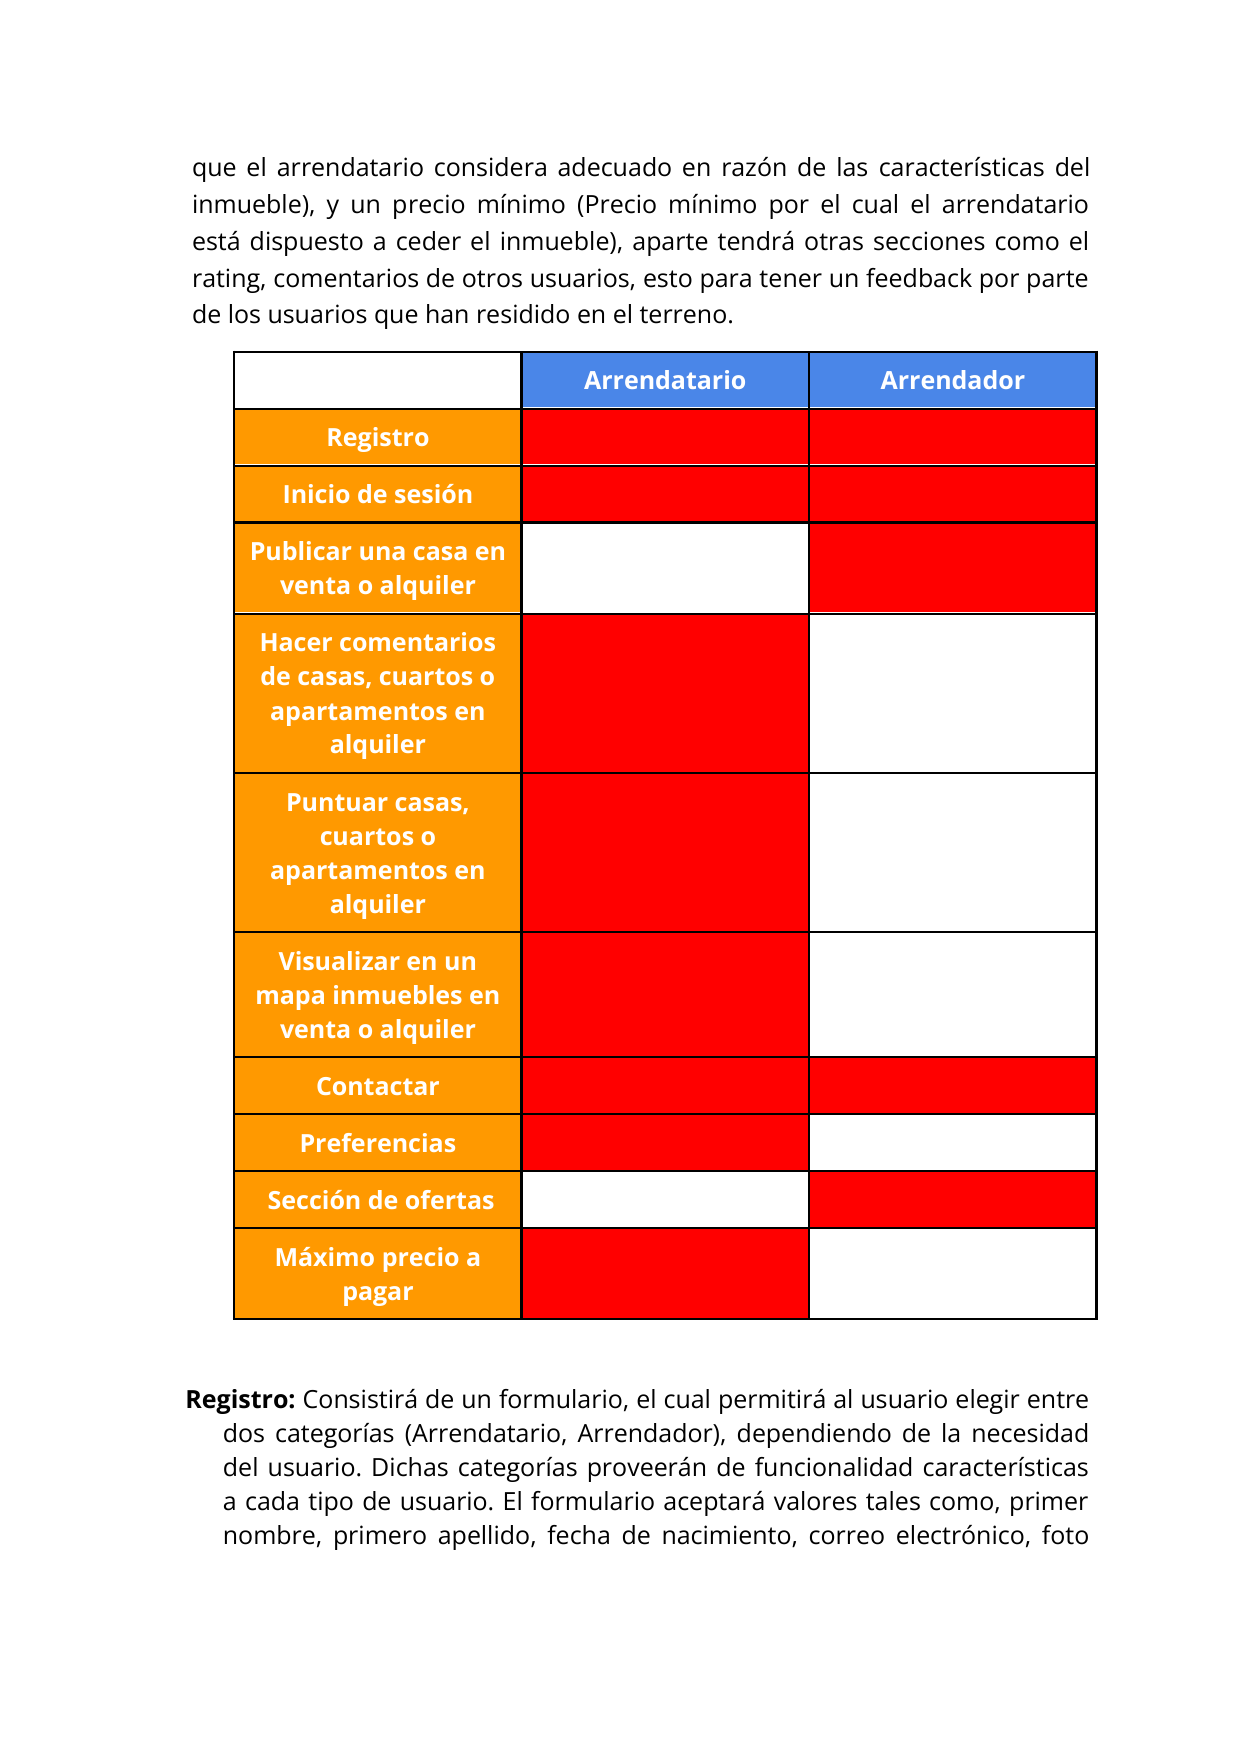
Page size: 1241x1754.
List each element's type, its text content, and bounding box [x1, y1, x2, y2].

table_cell Publicar una casa en venta o alquiler [235, 524, 520, 612]
table_cell [810, 467, 1095, 521]
table_cell [523, 774, 808, 931]
table_cell Contactar [235, 1058, 520, 1113]
table_cell Registro [235, 410, 520, 464]
table_cell [523, 524, 808, 612]
table_cell [523, 933, 808, 1056]
table_cell [523, 410, 808, 464]
table_cell [523, 1172, 808, 1227]
table_header Arrendador [810, 353, 1095, 407]
table_cell [523, 615, 808, 772]
table_cell [810, 1229, 1095, 1318]
table_cell [523, 1115, 808, 1170]
table_cell [810, 410, 1095, 464]
table_cell [523, 467, 808, 521]
table_cell [810, 1172, 1095, 1227]
table_cell [810, 1115, 1095, 1170]
table_cell [810, 933, 1095, 1056]
table_cell [523, 1058, 808, 1113]
table_cell [523, 1229, 808, 1318]
table_cell Preferencias [235, 1115, 520, 1170]
table_cell [810, 1058, 1095, 1113]
table_cell Máximo precio a pagar [235, 1229, 520, 1318]
table_header [235, 353, 520, 407]
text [185, 1382, 1090, 1552]
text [192, 150, 1090, 331]
table_cell Visualizar en un mapa inmuebles en venta o alquiler [235, 933, 520, 1056]
table_cell Hacer comentarios de casas, cuartos o apartamentos en alquiler [235, 615, 520, 772]
table_header Arrendatario [523, 353, 808, 407]
table_cell [810, 774, 1095, 931]
table_cell [810, 615, 1095, 772]
table_cell Sección de ofertas [235, 1172, 520, 1227]
table_cell [810, 524, 1095, 612]
table_cell Inicio de sesión [235, 467, 520, 521]
table_cell Puntuar casas, cuartos o apartamentos en alquiler [235, 774, 520, 931]
